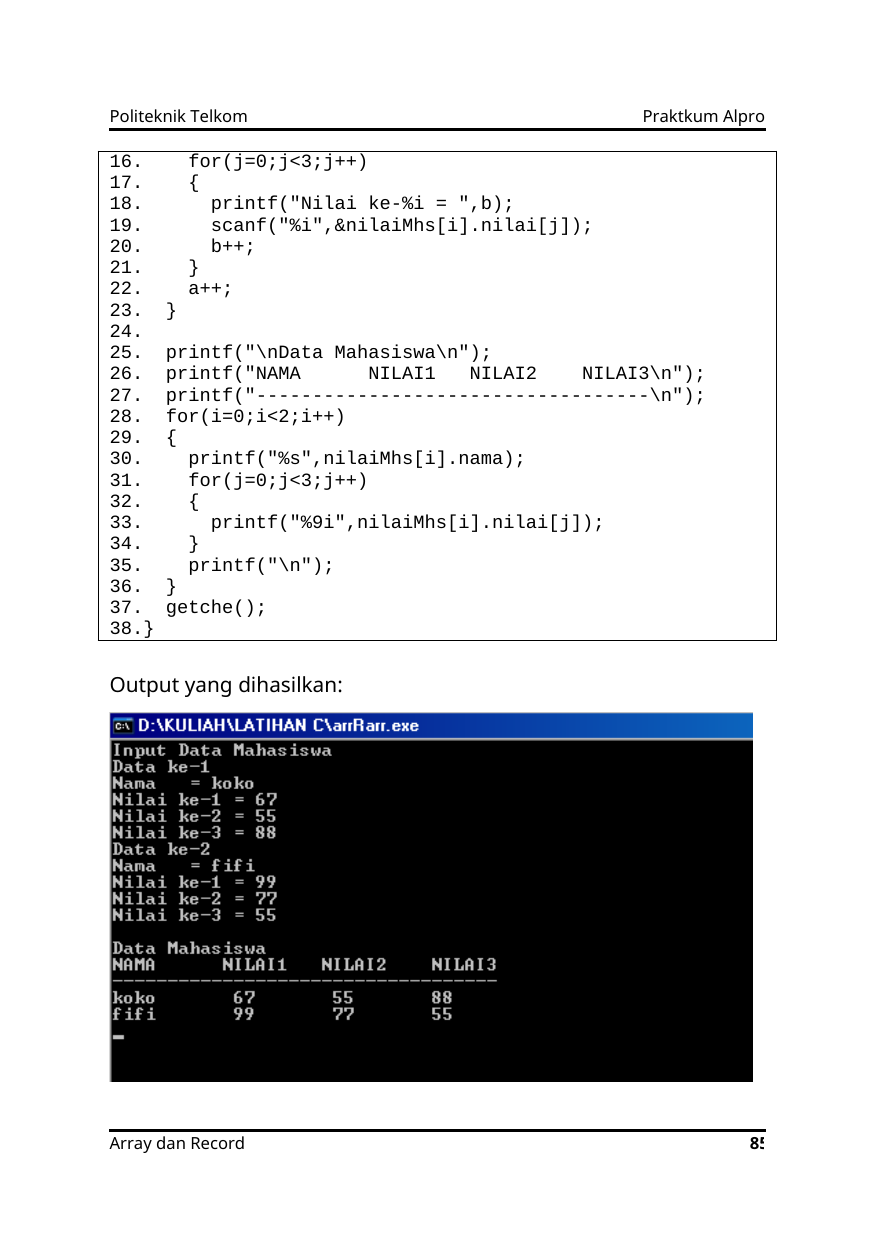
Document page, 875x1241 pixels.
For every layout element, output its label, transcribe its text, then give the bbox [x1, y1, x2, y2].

text Output yang dihasilkan: [109, 670, 765, 698]
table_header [99, 152, 776, 640]
picture [109, 712, 753, 1082]
